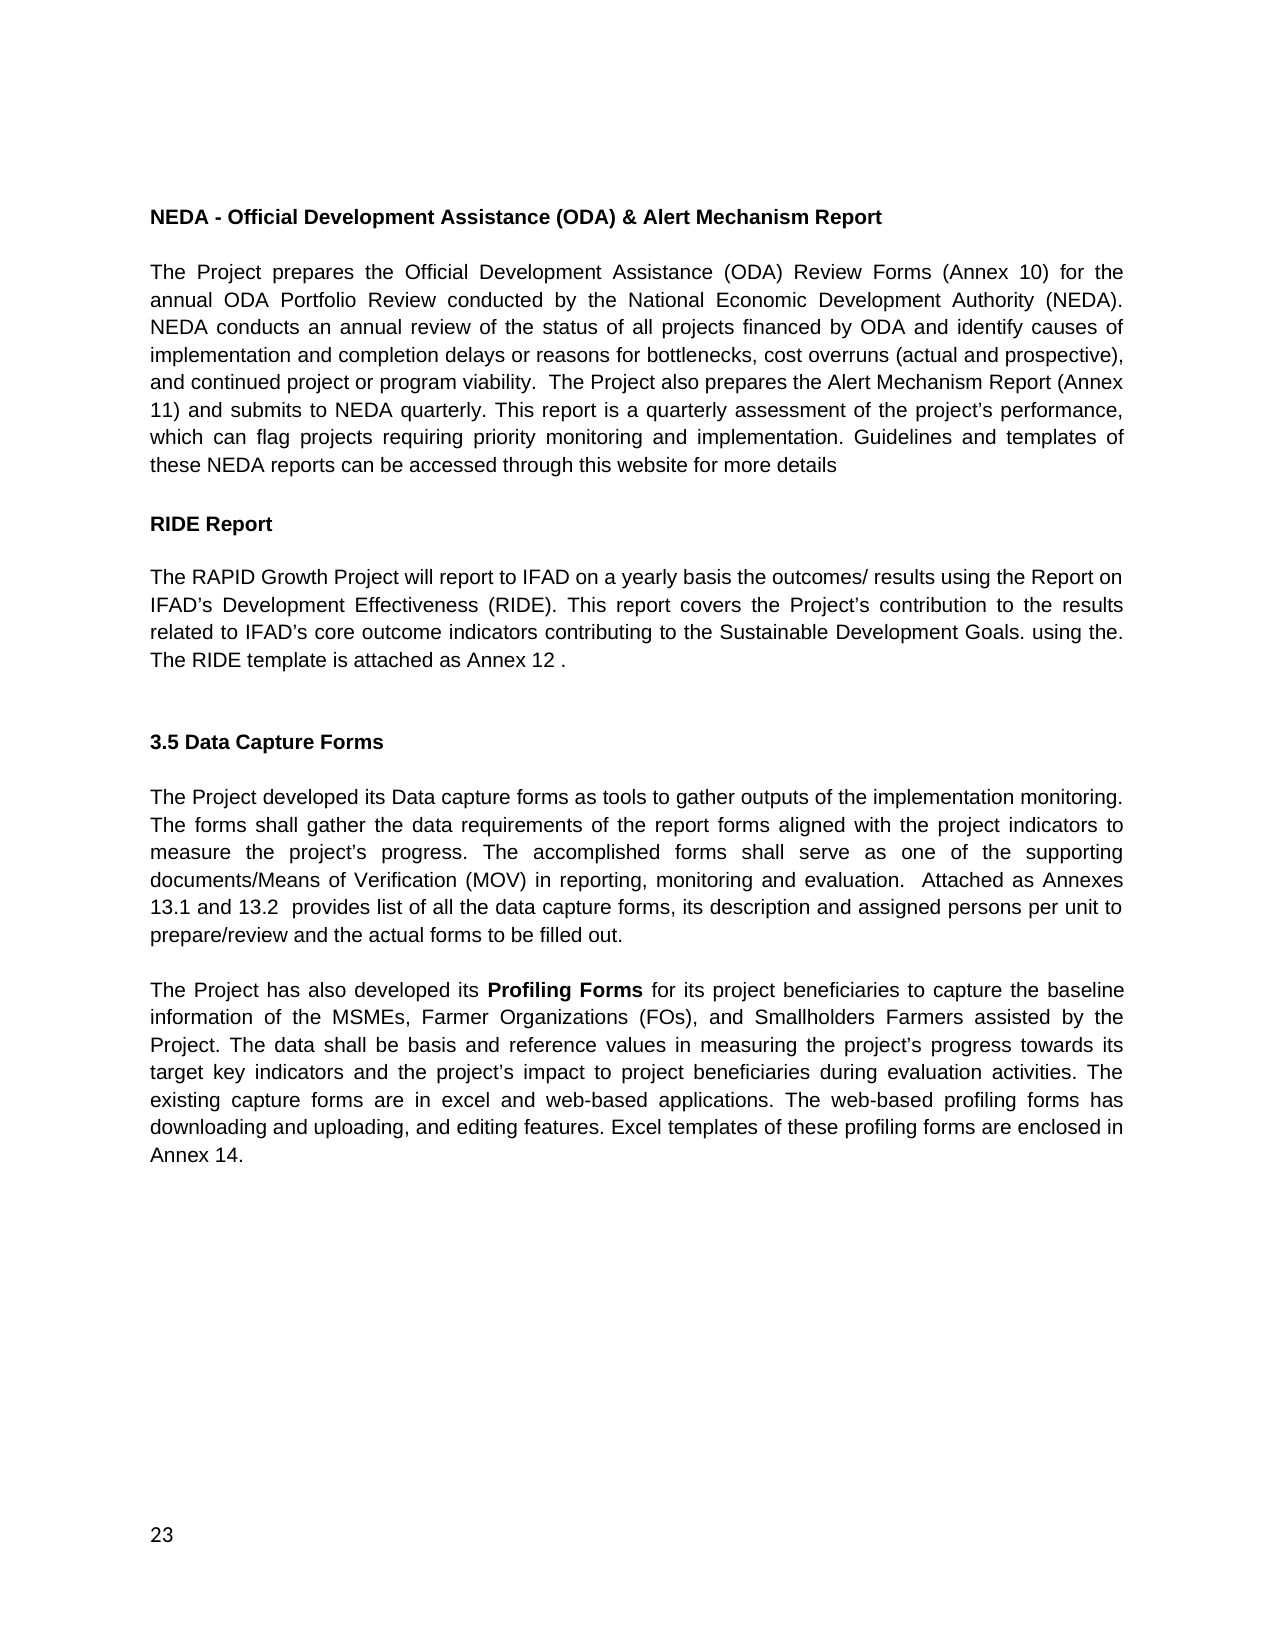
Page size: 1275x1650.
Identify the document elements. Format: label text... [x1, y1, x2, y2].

text NEDA - Official Development Assistance (ODA) & Alert Mechanism Report [150, 205, 1125, 229]
text The RAPID Growth Project will report to IFAD on a yearly basis the outcomes/ results using the Report on IFAD’s Development Effectiveness (RIDE). This report covers the Project’s contribution to the results related to IFAD’s core outcome indicators contributing to the Sustainable Development Goals. using the. The RIDE template is attached as Annex 12 . [150, 565, 1125, 671]
text The Project has also developed its Profiling Forms for its project beneficiaries to capture the baseline information of the MSMEs, Farmer Organizations (FOs), and Smallholders Farmers assisted by the Project. The data shall be basis and reference values in measuring the project’s progress towards its target key indicators and the project’s impact to project beneficiaries during evaluation activities. The existing capture forms are in excel and web-based applications. The web-based profiling forms has downloading and uploading, and editing features. Excel templates of these profiling forms are enclosed in Annex 14. [150, 977, 1125, 1166]
subtitle RIDE Report [150, 512, 1125, 536]
text 3.5 Data Capture Forms [150, 730, 1125, 754]
text The Project developed its Data capture forms as tools to gather outputs of the implementation monitoring. The forms shall gather the data requirements of the report forms aligned with the project indicators to measure the project’s progress. The accomplished forms shall serve as one of the supporting documents/Means of Verification (MOV) in reporting, monitoring and evaluation. Attached as Annexes 13.1 and 13.2 provides list of all the data capture forms, its description and assigned persons per unit to prepare/review and the actual forms to be filled out. [150, 785, 1125, 946]
